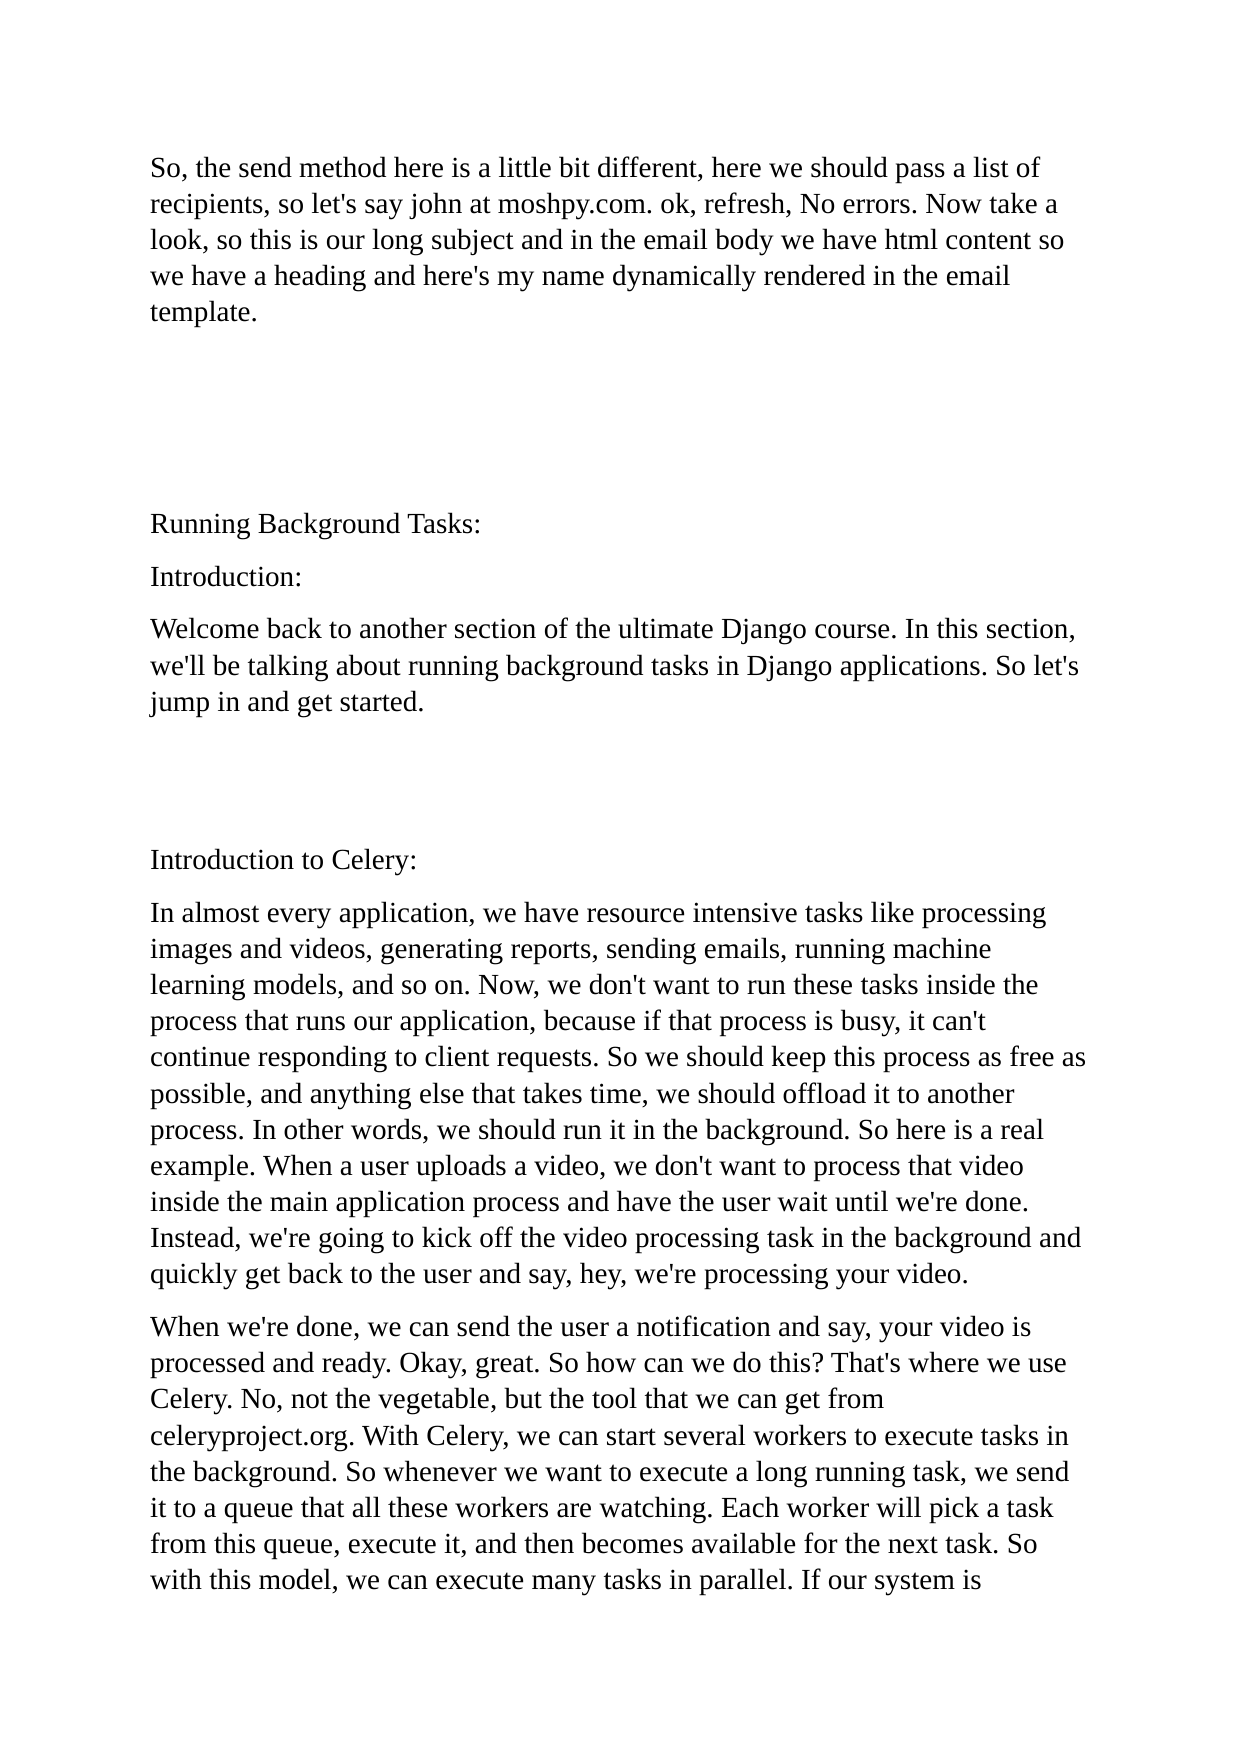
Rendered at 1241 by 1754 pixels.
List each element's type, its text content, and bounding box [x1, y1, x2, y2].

text In almost every application, we have resource intensive tasks like processing images and videos, generating reports, sending emails, running machine learning models, and so on. Now, we don't want to run these tasks inside the process that runs our application, because if that process is busy, it can't continue responding to client requests. So we should keep this process as free as possible, and anything else that takes time, we should offload it to another process. In other words, we should run it in the background. So here is a real example. When a user uploads a video, we don't want to process that video inside the main application process and have the user wait until we're done. Instead, we're going to kick off the video processing task in the background and quickly get back to the user and say, hey, we're processing your video. [150, 895, 1090, 1290]
text Welcome back to another section of the ultimate Django course. In this section, we'll be talking about running background tasks in Django applications. So let's jump in and get started. [150, 611, 1090, 717]
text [150, 1309, 1090, 1596]
text Introduction: [150, 559, 1090, 592]
text Running Background Tasks: [150, 506, 1090, 539]
text Introduction to Celery: [150, 842, 1090, 876]
text So, the send method here is a little bit different, here we should pass a list of recipients, so let's say john at moshpy.com. ok, refresh, No errors. Now take a look, so this is our long subject and in the email body we have html content so we have a heading and here's my name dynamically rendered in the email template. [150, 150, 1090, 328]
